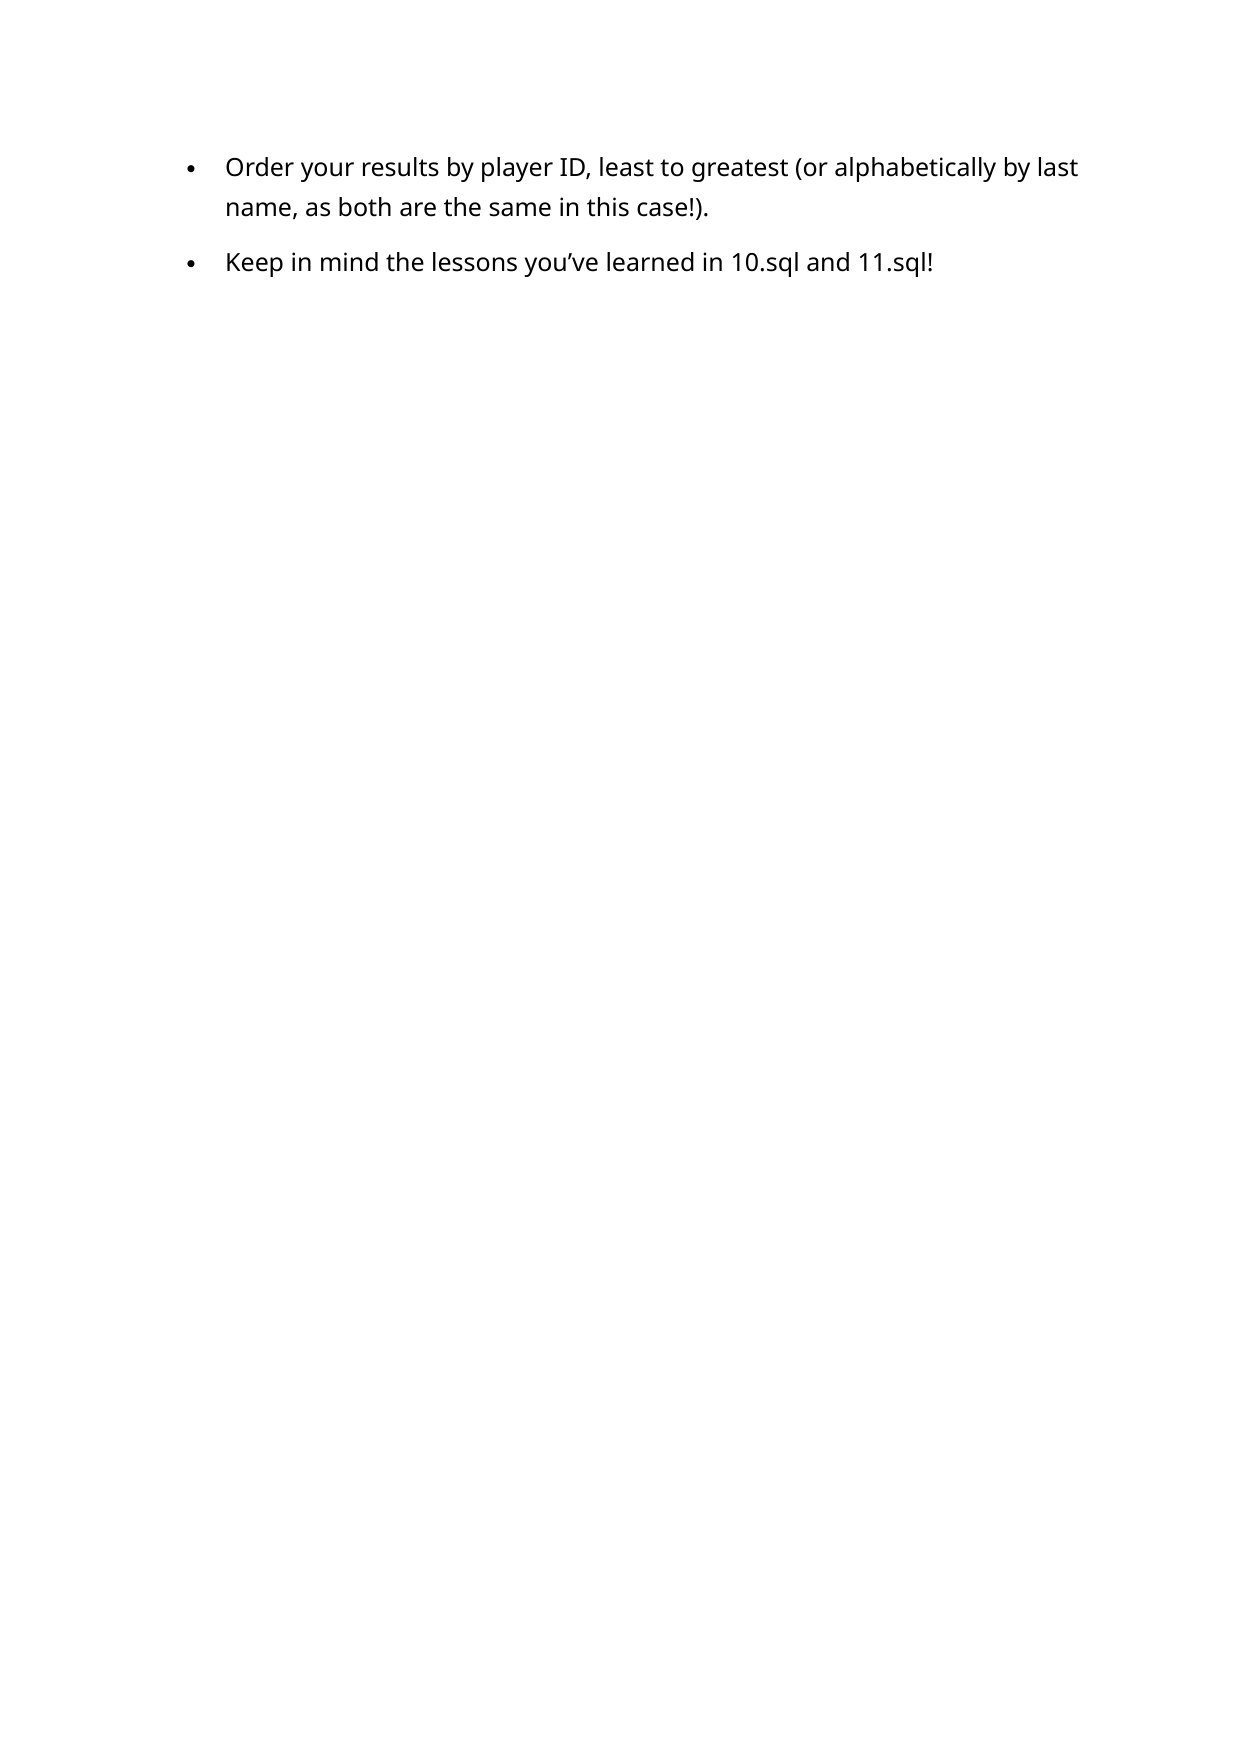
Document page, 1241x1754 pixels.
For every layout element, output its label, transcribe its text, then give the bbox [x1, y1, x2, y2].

list Keep in mind the lessons you’ve learned in 10.sql and 11.sql! [187, 245, 1090, 279]
list Order your results by player ID, least to greatest (or alphabetically by last name, as both are the same in this case!). [187, 150, 1090, 223]
